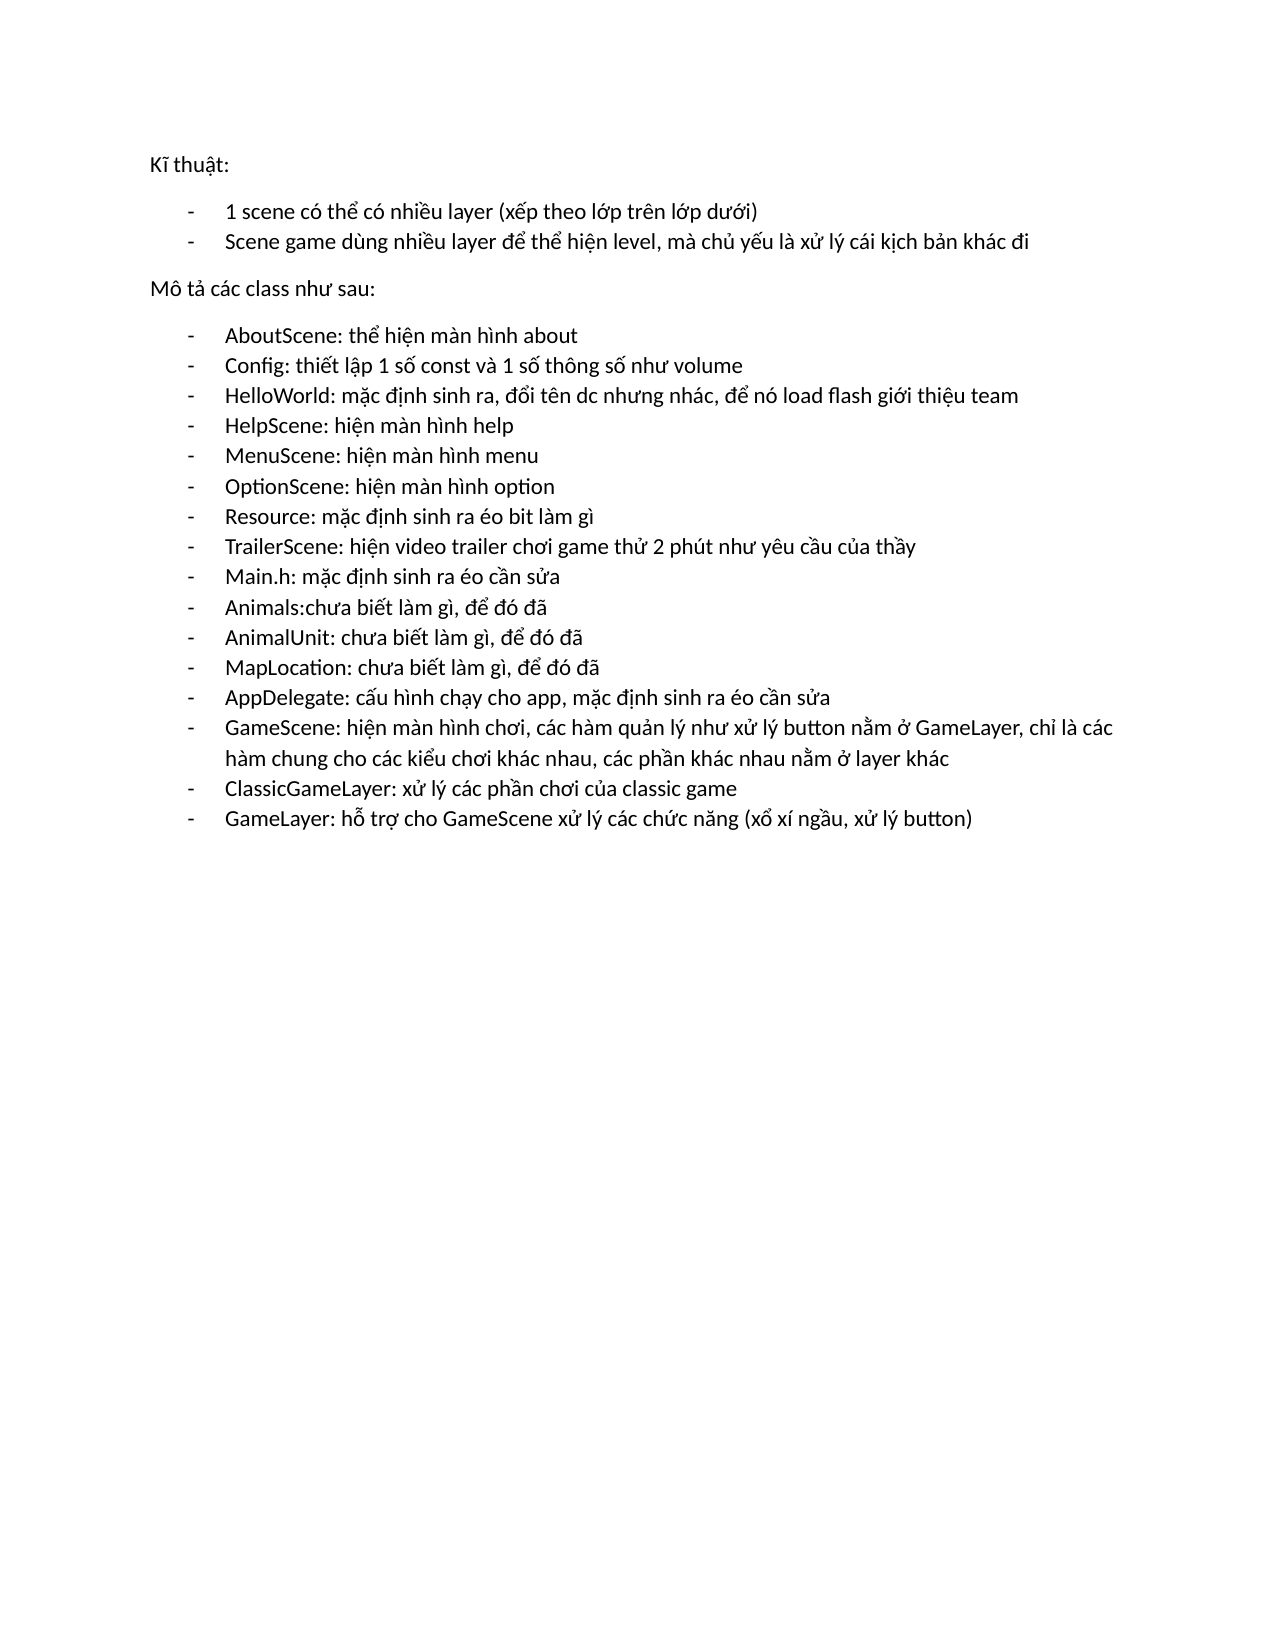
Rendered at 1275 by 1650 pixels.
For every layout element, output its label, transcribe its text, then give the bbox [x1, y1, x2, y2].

text Mô tả các class như sau: [150, 274, 1125, 302]
list ClassicGameLayer: xử lý các phần chơi của classic game [187, 774, 1125, 802]
list Scene game dùng nhiều layer để thể hiện level, mà chủ yếu là xử lý cái kịch bản khác đi [187, 227, 1125, 255]
list MapLocation: chưa biết làm gì, để đó đã [187, 653, 1125, 681]
list TrailerScene: hiện video trailer chơi game thử 2 phút như yêu cầu của thầy [187, 532, 1125, 560]
list Animals:chưa biết làm gì, để đó đã [187, 593, 1125, 621]
list 1 scene có thể có nhiều layer (xếp theo lớp trên lớp dưới) [187, 197, 1125, 225]
text Kĩ thuật: [150, 150, 1125, 178]
list GameLayer: hỗ trợ cho GameScene xử lý các chức năng (xổ xí ngầu, xử lý button) [187, 804, 1125, 832]
list AnimalUnit: chưa biết làm gì, để đó đã [187, 623, 1125, 651]
list AboutScene: thể hiện màn hình about [187, 321, 1125, 349]
list Resource: mặc định sinh ra éo bit làm gì [187, 502, 1125, 530]
list MenuScene: hiện màn hình menu [187, 442, 1125, 470]
list Config: thiết lập 1 số const và 1 số thông số như volume [187, 351, 1125, 379]
list Main.h: mặc định sinh ra éo cần sửa [187, 562, 1125, 591]
list AppDelegate: cấu hình chạy cho app, mặc định sinh ra éo cần sửa [187, 683, 1125, 711]
list HelpScene: hiện màn hình help [187, 411, 1125, 439]
list GameScene: hiện màn hình chơi, các hàm quản lý như xử lý button nằm ở GameLayer, chỉ là các hàm chung cho các kiểu chơi khác nhau, các phần khác nhau nằm ở layer khác [187, 713, 1125, 772]
list HelloWorld: mặc định sinh ra, đổi tên dc nhưng nhác, để nó load flash giới thiệu team [187, 381, 1125, 409]
list OptionScene: hiện màn hình option [187, 472, 1125, 500]
